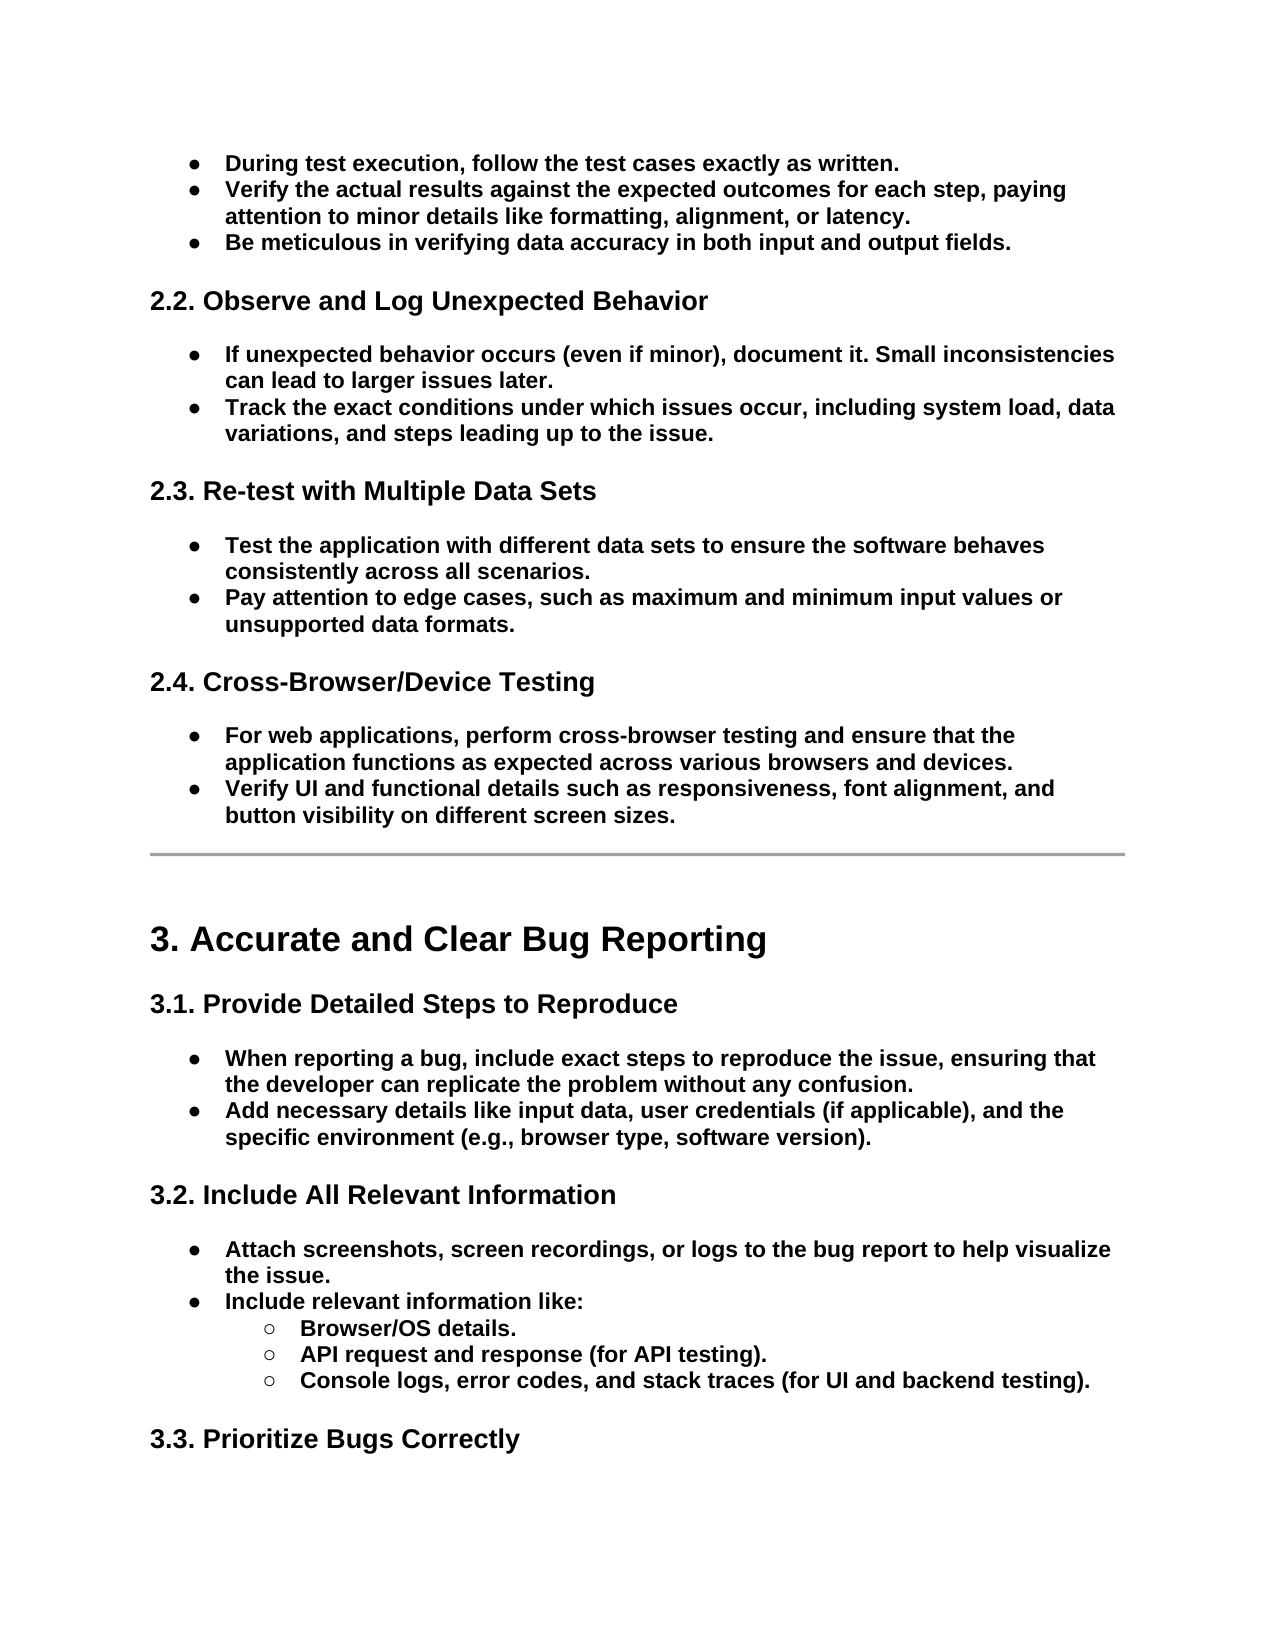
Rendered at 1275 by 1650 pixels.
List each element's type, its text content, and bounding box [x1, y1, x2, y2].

list Pay attention to edge cases, such as maximum and minimum input values or unsupported data formats. [187, 584, 1125, 637]
subtitle 3. Accurate and Clear Bug Reporting [150, 919, 1125, 959]
list Verify the actual results against the expected outcomes for each step, paying attention to minor details like formatting, alignment, or latency. [187, 176, 1125, 229]
list For web applications, perform cross-browser testing and ensure that the application functions as expected across various browsers and devices. [187, 722, 1125, 775]
subtitle 2.3. Re-test with Multiple Data Sets [150, 475, 1125, 507]
list Attach screenshots, screen recordings, or logs to the bug report to help visualize the issue. [187, 1236, 1125, 1288]
list Be meticulous in verifying data accuracy in both input and output fields. [187, 229, 1125, 255]
list Include relevant information like: [187, 1288, 1125, 1315]
list Console logs, error codes, and stack traces (for UI and backend testing). [262, 1367, 1125, 1394]
list Verify UI and functional details such as responsiveness, font alignment, and button visibility on different screen sizes. [187, 775, 1125, 828]
subtitle 2.2. Observe and Log Unexpected Behavior [150, 284, 1125, 316]
list When reporting a bug, include exact steps to reproduce the issue, ensuring that the developer can replicate the problem without any confusion. [187, 1045, 1125, 1097]
list Track the exact conditions under which issues occur, including system load, data variations, and steps leading up to the issue. [187, 393, 1125, 446]
list API request and response (for API testing). [262, 1341, 1125, 1367]
subtitle 2.4. Cross-Browser/Device Testing [150, 666, 1125, 697]
subtitle 3.1. Provide Detailed Steps to Reproduce [150, 988, 1125, 1020]
list Browser/OS details. [262, 1315, 1125, 1341]
subtitle 3.2. Include All Relevant Information [150, 1179, 1125, 1211]
list If unexpected behavior occurs (even if minor), document it. Small inconsistencies can lead to larger issues later. [187, 341, 1125, 393]
list Test the application with different data sets to ensure the software behaves consistently across all scenarios. [187, 532, 1125, 584]
list During test execution, follow the test cases exactly as written. [187, 150, 1125, 176]
subtitle 3.3. Prioritize Bugs Correctly [150, 1423, 1125, 1454]
list Add necessary details like input data, user credentials (if applicable), and the specific environment (e.g., browser type, software version). [187, 1097, 1125, 1150]
